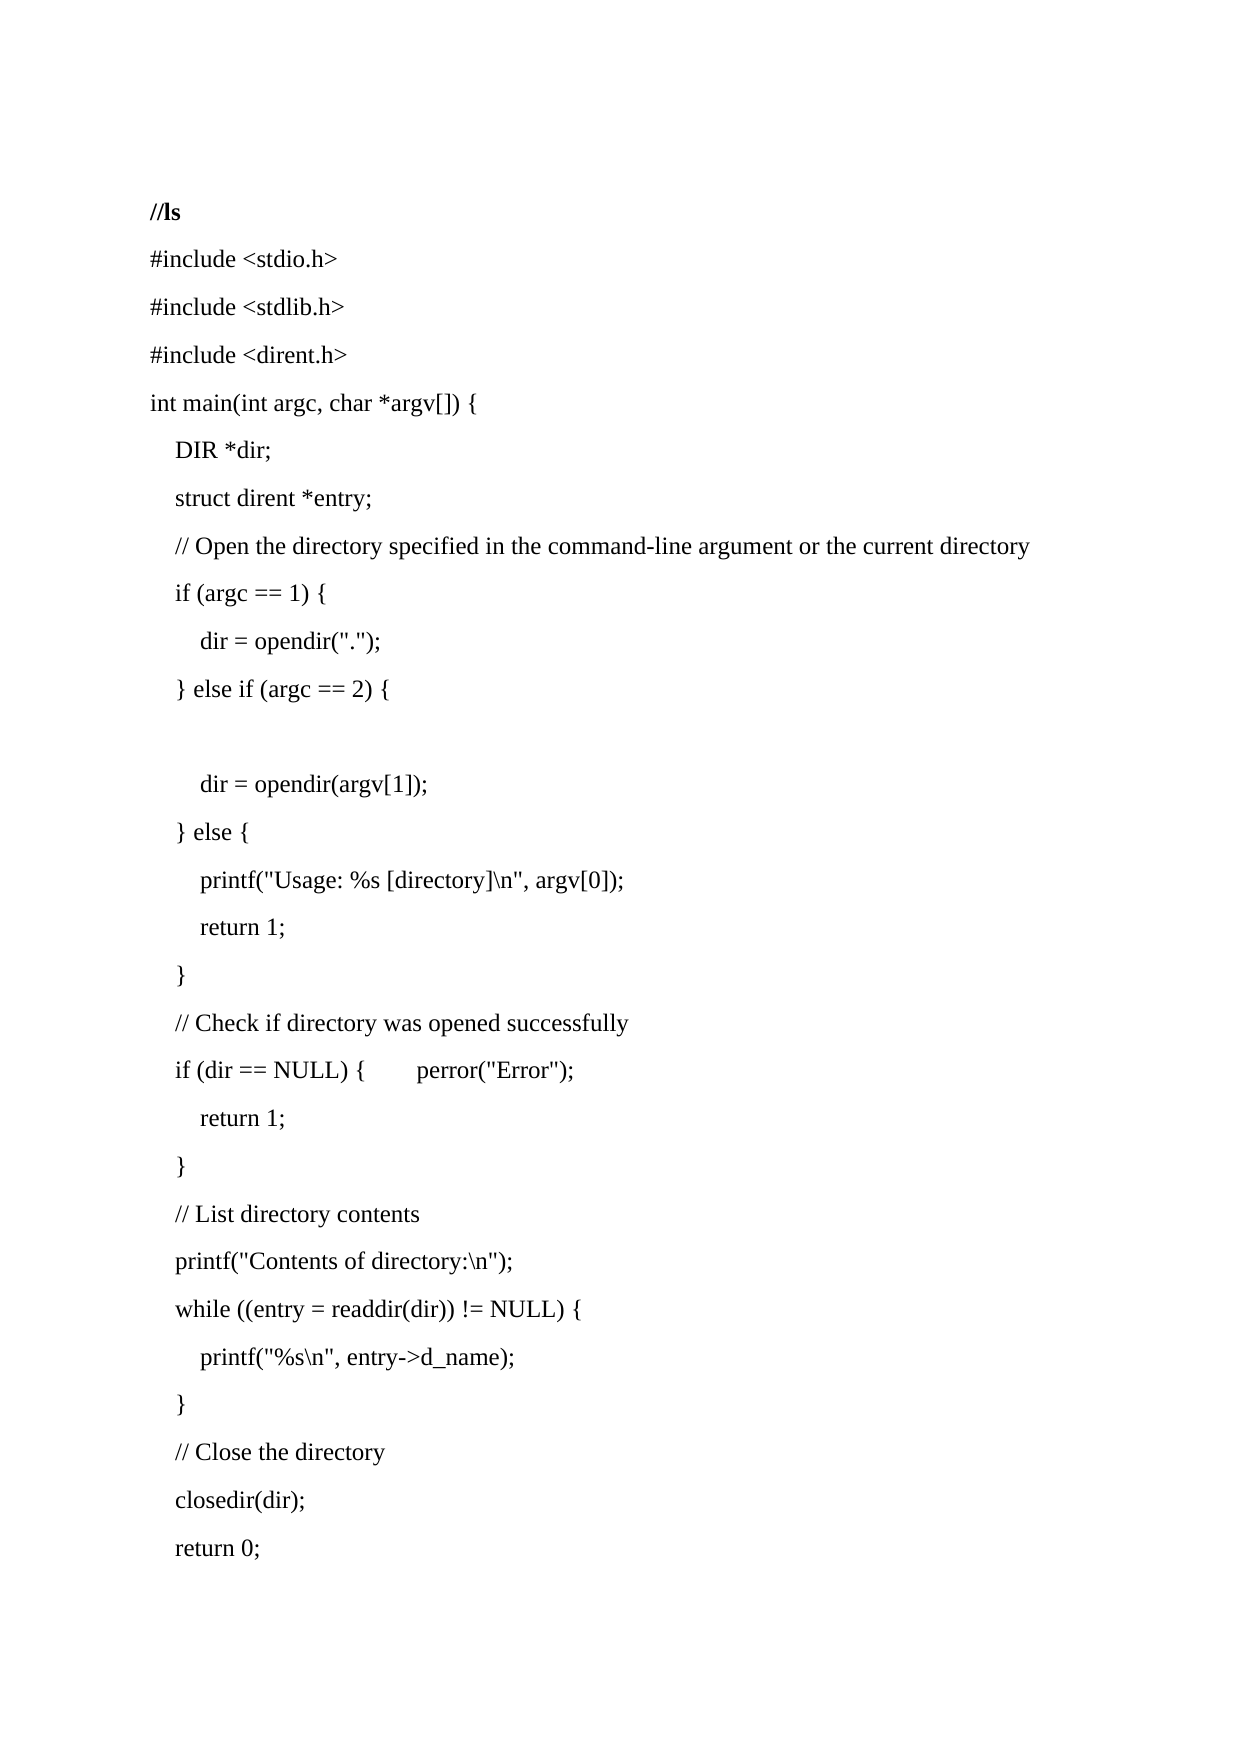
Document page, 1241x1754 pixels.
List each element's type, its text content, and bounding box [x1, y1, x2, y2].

text printf("%s\n", entry->d_name); [150, 1342, 1090, 1371]
text if (argc == 1) { [150, 578, 1090, 607]
text DIR *dir; [150, 435, 1090, 464]
text if (dir == NULL) { perror("Error"); [150, 1056, 1090, 1084]
text } [150, 960, 1090, 989]
text dir = opendir(argv[1]); [150, 769, 1090, 798]
text return 1; [150, 912, 1090, 941]
text // Open the directory specified in the command-line argument or the current directory [150, 531, 1090, 559]
text // Check if directory was opened successfully [150, 1008, 1090, 1037]
text printf("Contents of directory:\n"); [150, 1246, 1090, 1275]
text } [150, 1151, 1090, 1180]
text int main(int argc, char *argv[]) { [150, 388, 1090, 416]
text return 1; [150, 1103, 1090, 1132]
text #include <stdio.h> [150, 244, 1090, 273]
text return 0; [150, 1533, 1090, 1561]
text closedir(dir); [150, 1485, 1090, 1514]
text } else if (argc == 2) { [150, 674, 1090, 703]
text printf("Usage: %s [directory]\n", argv[0]); [150, 865, 1090, 893]
text } [150, 1389, 1090, 1418]
text struct dirent *entry; [150, 483, 1090, 512]
text dir = opendir("."); [150, 626, 1090, 655]
text //ls [150, 197, 1090, 226]
text #include <dirent.h> [150, 340, 1090, 369]
text // Close the directory [150, 1437, 1090, 1466]
text // List directory contents [150, 1199, 1090, 1227]
text while ((entry = readdir(dir)) != NULL) { [150, 1294, 1090, 1323]
text } else { [150, 817, 1090, 846]
text #include <stdlib.h> [150, 292, 1090, 321]
